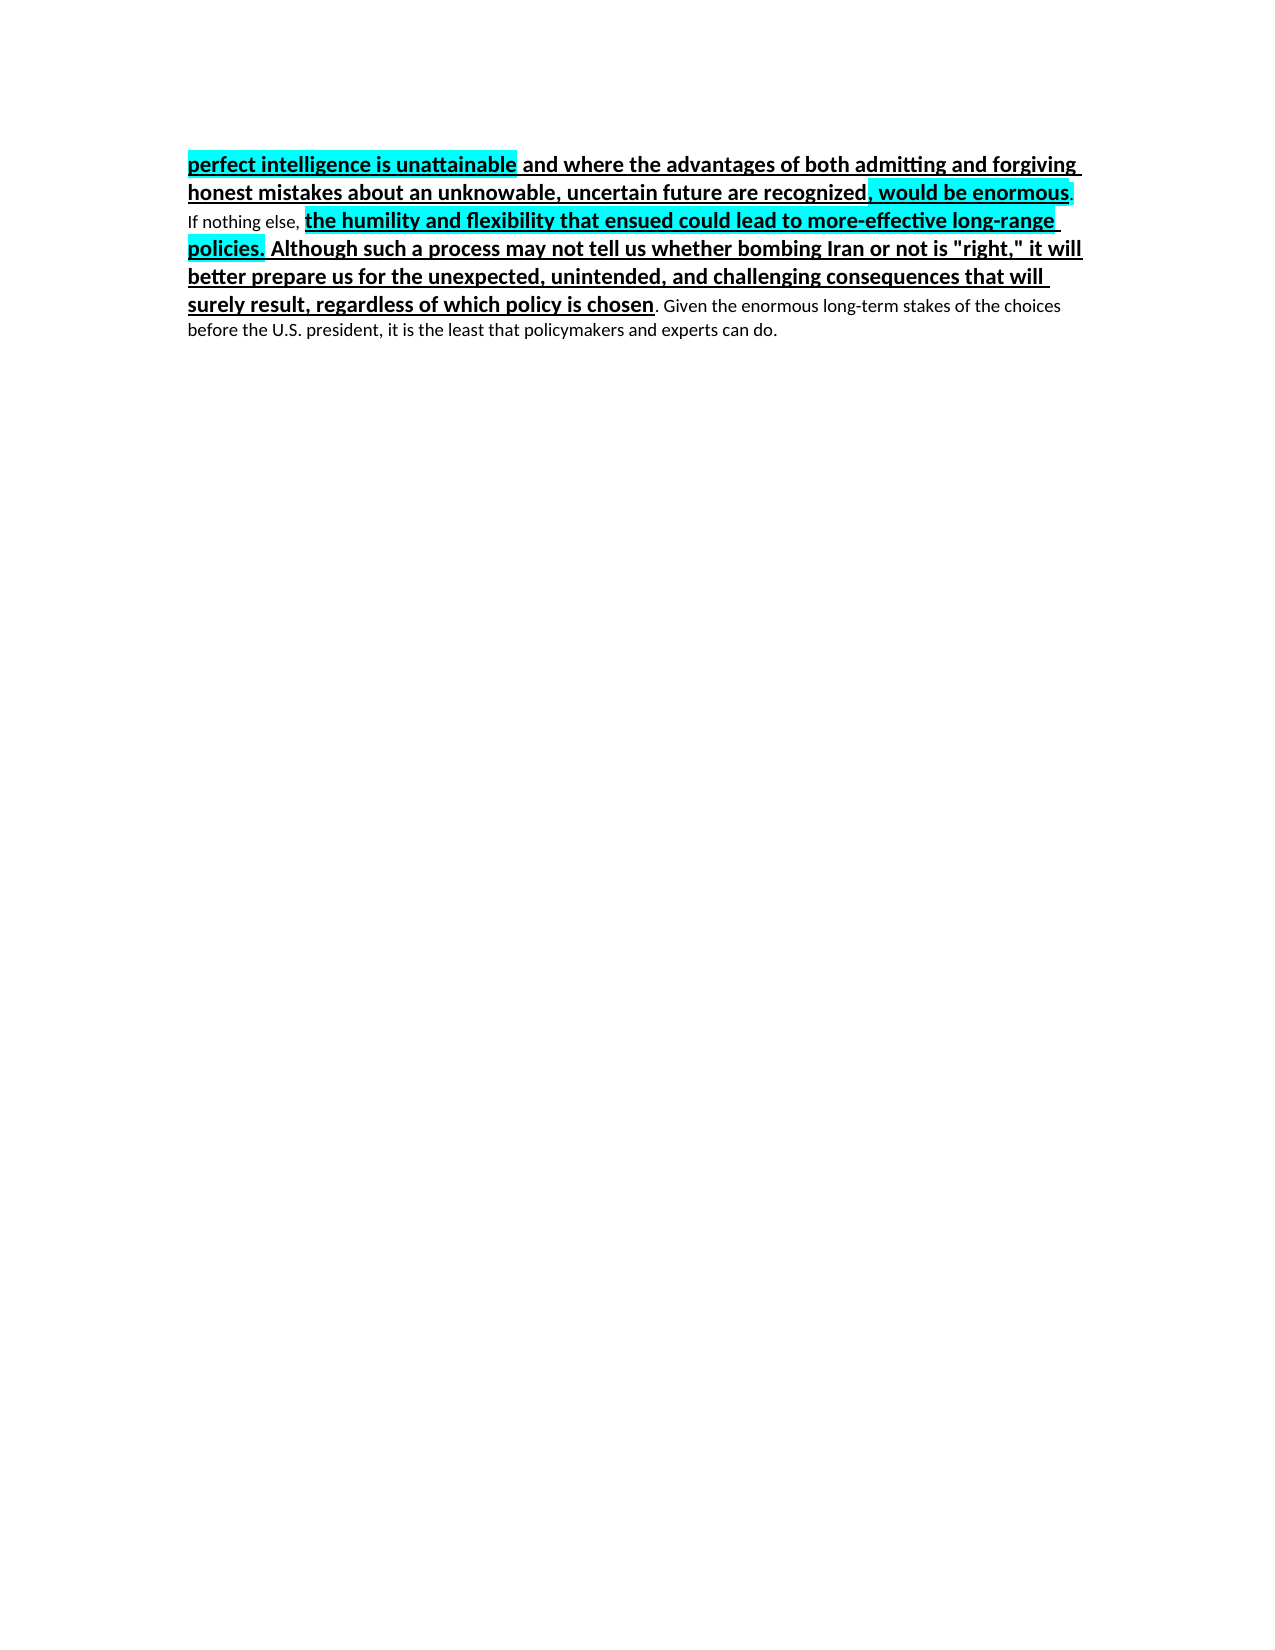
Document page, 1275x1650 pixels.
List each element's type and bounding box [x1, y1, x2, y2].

text [187, 150, 1087, 341]
